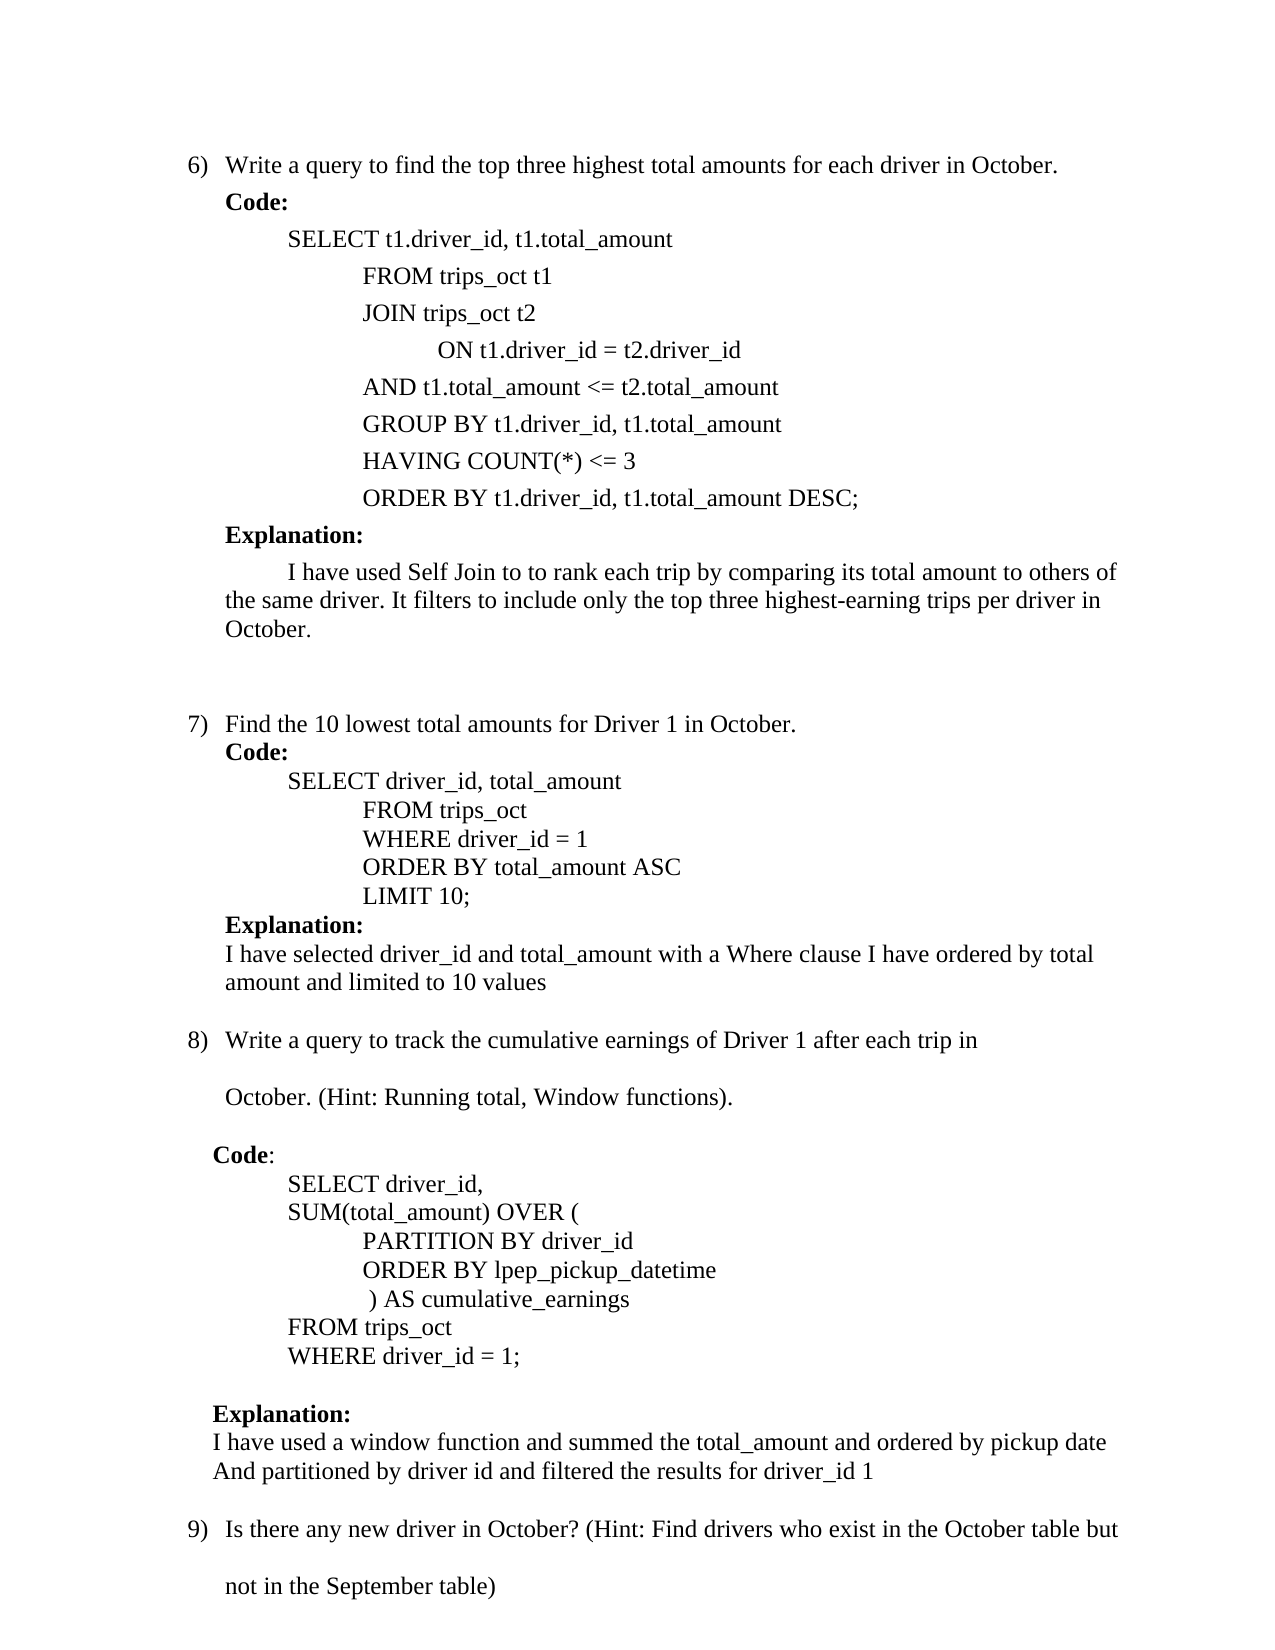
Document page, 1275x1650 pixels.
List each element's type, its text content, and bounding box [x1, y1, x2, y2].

list FROM trips_oct [187, 795, 1135, 824]
text FROM trips_oct [287, 1312, 1135, 1341]
list ON t1.driver_id = t2.driver_id [187, 335, 1135, 363]
list Code: [187, 187, 1135, 216]
text PARTITION BY driver_id [137, 1226, 1135, 1255]
text SUM(total_amount) OVER ( [212, 1197, 1135, 1226]
list Write a query to find the top three highest total amounts for each driver in October. [187, 150, 1135, 179]
list GROUP BY t1.driver_id, t1.total_amount [187, 409, 1135, 437]
list AND t1.total_amount <= t2.total_amount [187, 372, 1135, 401]
list FROM trips_oct t1 [187, 261, 1135, 289]
text Code: [137, 1140, 1135, 1169]
list Code: [225, 737, 1135, 766]
list I have selected driver_id and total_amount with a Where clause I have ordered by total amount and limited to 10 values [225, 939, 1135, 996]
list SELECT t1.driver_id, t1.total_amount [187, 224, 1135, 253]
text ) AS cumulative_earnings [137, 1284, 1135, 1312]
list Write a query to track the cumulative earnings of Driver 1 after each trip in October. (Hint: Running total, Window functions). [187, 1025, 1068, 1111]
text WHERE driver_id = 1; [212, 1341, 1135, 1370]
text I have used Self Join to to rank each trip by comparing its total amount to others of the same driver. It filters to include only the top three highest-earning trips per driver in October. [225, 557, 1135, 643]
list Find the 10 lowest total amounts for Driver 1 in October. [187, 709, 1135, 737]
list WHERE driver_id = 1 [187, 824, 1135, 852]
list Explanation: [225, 910, 1135, 939]
text ORDER BY lpep_pickup_datetime [137, 1255, 1135, 1284]
text SELECT driver_id, [212, 1169, 1135, 1197]
list LIMIT 10; [225, 881, 1135, 910]
list Explanation: [225, 520, 1135, 548]
text Explanation: [137, 1399, 1135, 1427]
list ORDER BY t1.driver_id, t1.total_amount DESC; [225, 483, 1135, 511]
list SELECT driver_id, total_amount [187, 766, 1135, 795]
text I have used a window function and summed the total_amount and ordered by pickup date [137, 1427, 1135, 1456]
list HAVING COUNT(*) <= 3 [187, 446, 1135, 474]
list Is there any new driver in October? (Hint: Find drivers who exist in the October table but not in the September table) [187, 1514, 1118, 1600]
list ORDER BY total_amount ASC [187, 852, 1135, 881]
list JOIN trips_oct t2 [187, 298, 1135, 327]
text And partitioned by driver id and filtered the results for driver_id 1 [137, 1456, 1135, 1485]
